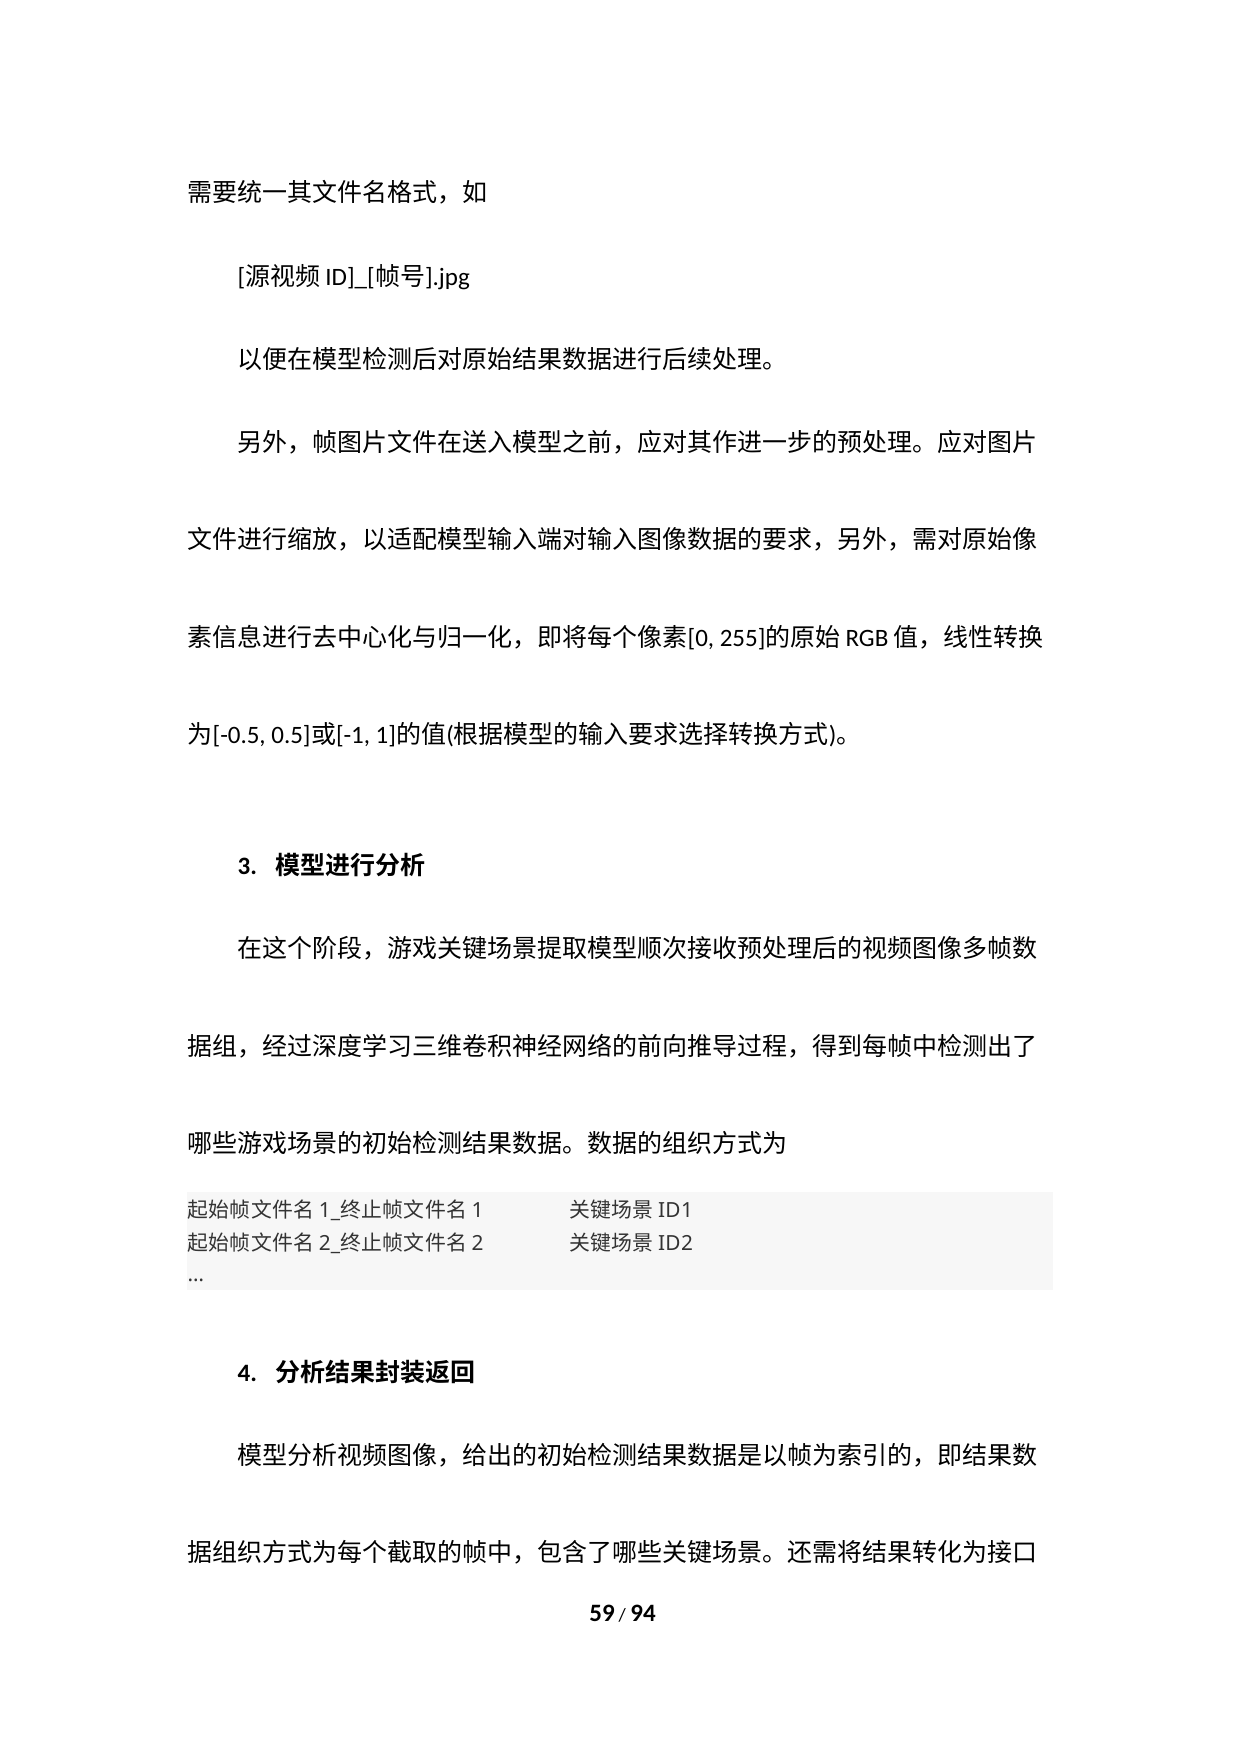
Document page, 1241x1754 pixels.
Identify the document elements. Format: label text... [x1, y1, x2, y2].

text 另外，帧图片文件在送入模型之前，应对其作进一步的预处理。应对图片文件进行缩放，以适配模型输入端对输入图像数据的要求，另外，需对原始像素信息进行去中心化与归一化，即将每个像素[0, 255]的原始RGB值，线性转换为[-0.5, 0.5]或[-1, 1]的值(根据模型的输入要求选择转换方式)。 [187, 408, 1053, 765]
list 分析结果封装返回 [237, 1338, 1053, 1403]
text 起始帧文件名2_终止帧文件名2 关键场景ID2 [187, 1225, 1053, 1257]
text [187, 1421, 1053, 1583]
text 起始帧文件名1_终止帧文件名1 关键场景ID1 [187, 1192, 1053, 1225]
text 以便在模型检测后对原始结果数据进行后续处理。 [187, 325, 1053, 390]
list 模型进行分析 [237, 831, 1053, 896]
text … [187, 1257, 1053, 1290]
text 在这个阶段，游戏关键场景提取模型顺次接收预处理后的视频图像多帧数据组，经过深度学习三维卷积神经网络的前向推导过程，得到每帧中检测出了哪些游戏场景的初始检测结果数据。数据的组织方式为 [187, 914, 1053, 1174]
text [187, 158, 1053, 223]
text [源视频ID]_[帧号].jpg [187, 242, 1053, 307]
